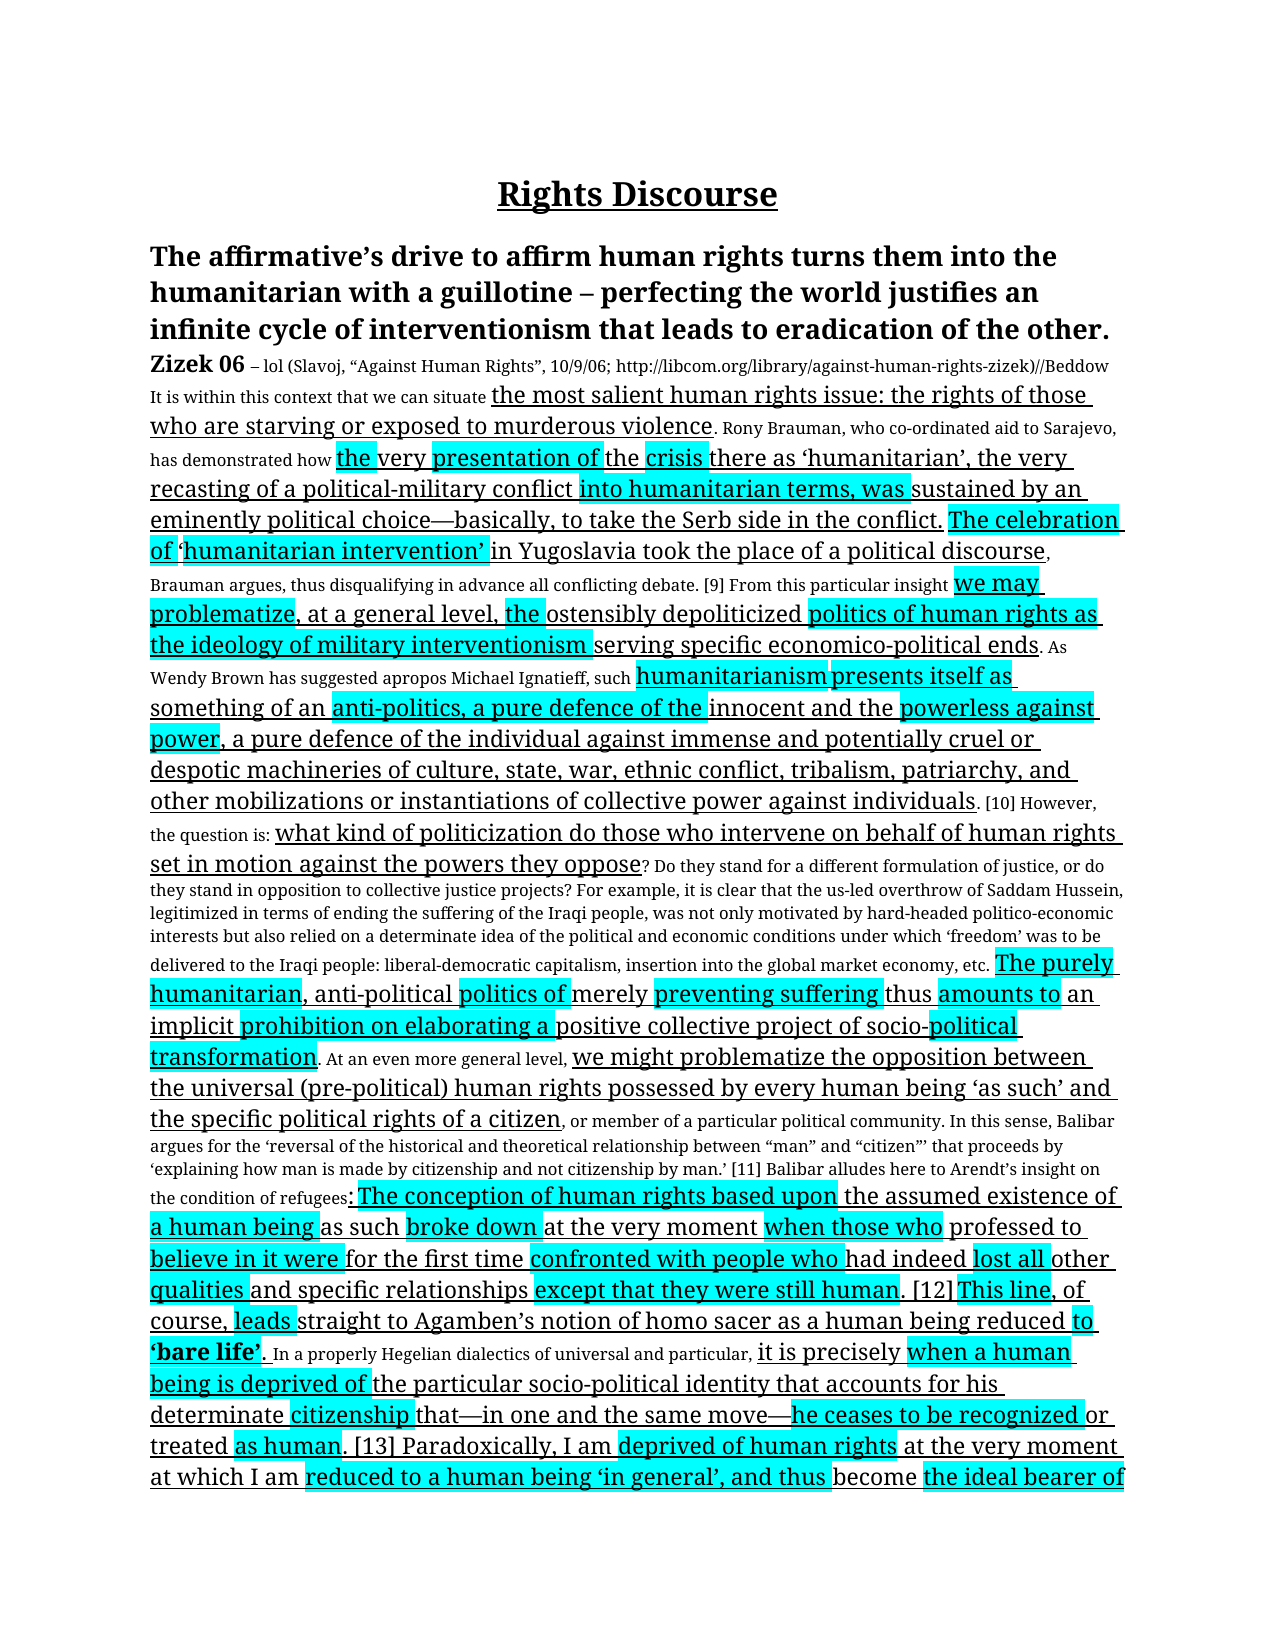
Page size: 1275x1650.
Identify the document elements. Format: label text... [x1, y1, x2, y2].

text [150, 379, 1125, 1488]
subtitle Rights Discourse [150, 171, 1125, 216]
text Zizek 06 – lol (Slavoj, “Against Human Rights”, 10/9/06; http://libcom.org/library/against-human-rights-zizek)//Beddow [150, 348, 1125, 379]
subtitle The affirmative’s drive to affirm human rights turns them into the humanitarian with a guillotine – perfecting the world justifies an infinite cycle of interventionism that leads to eradication of the other. [150, 237, 1125, 348]
